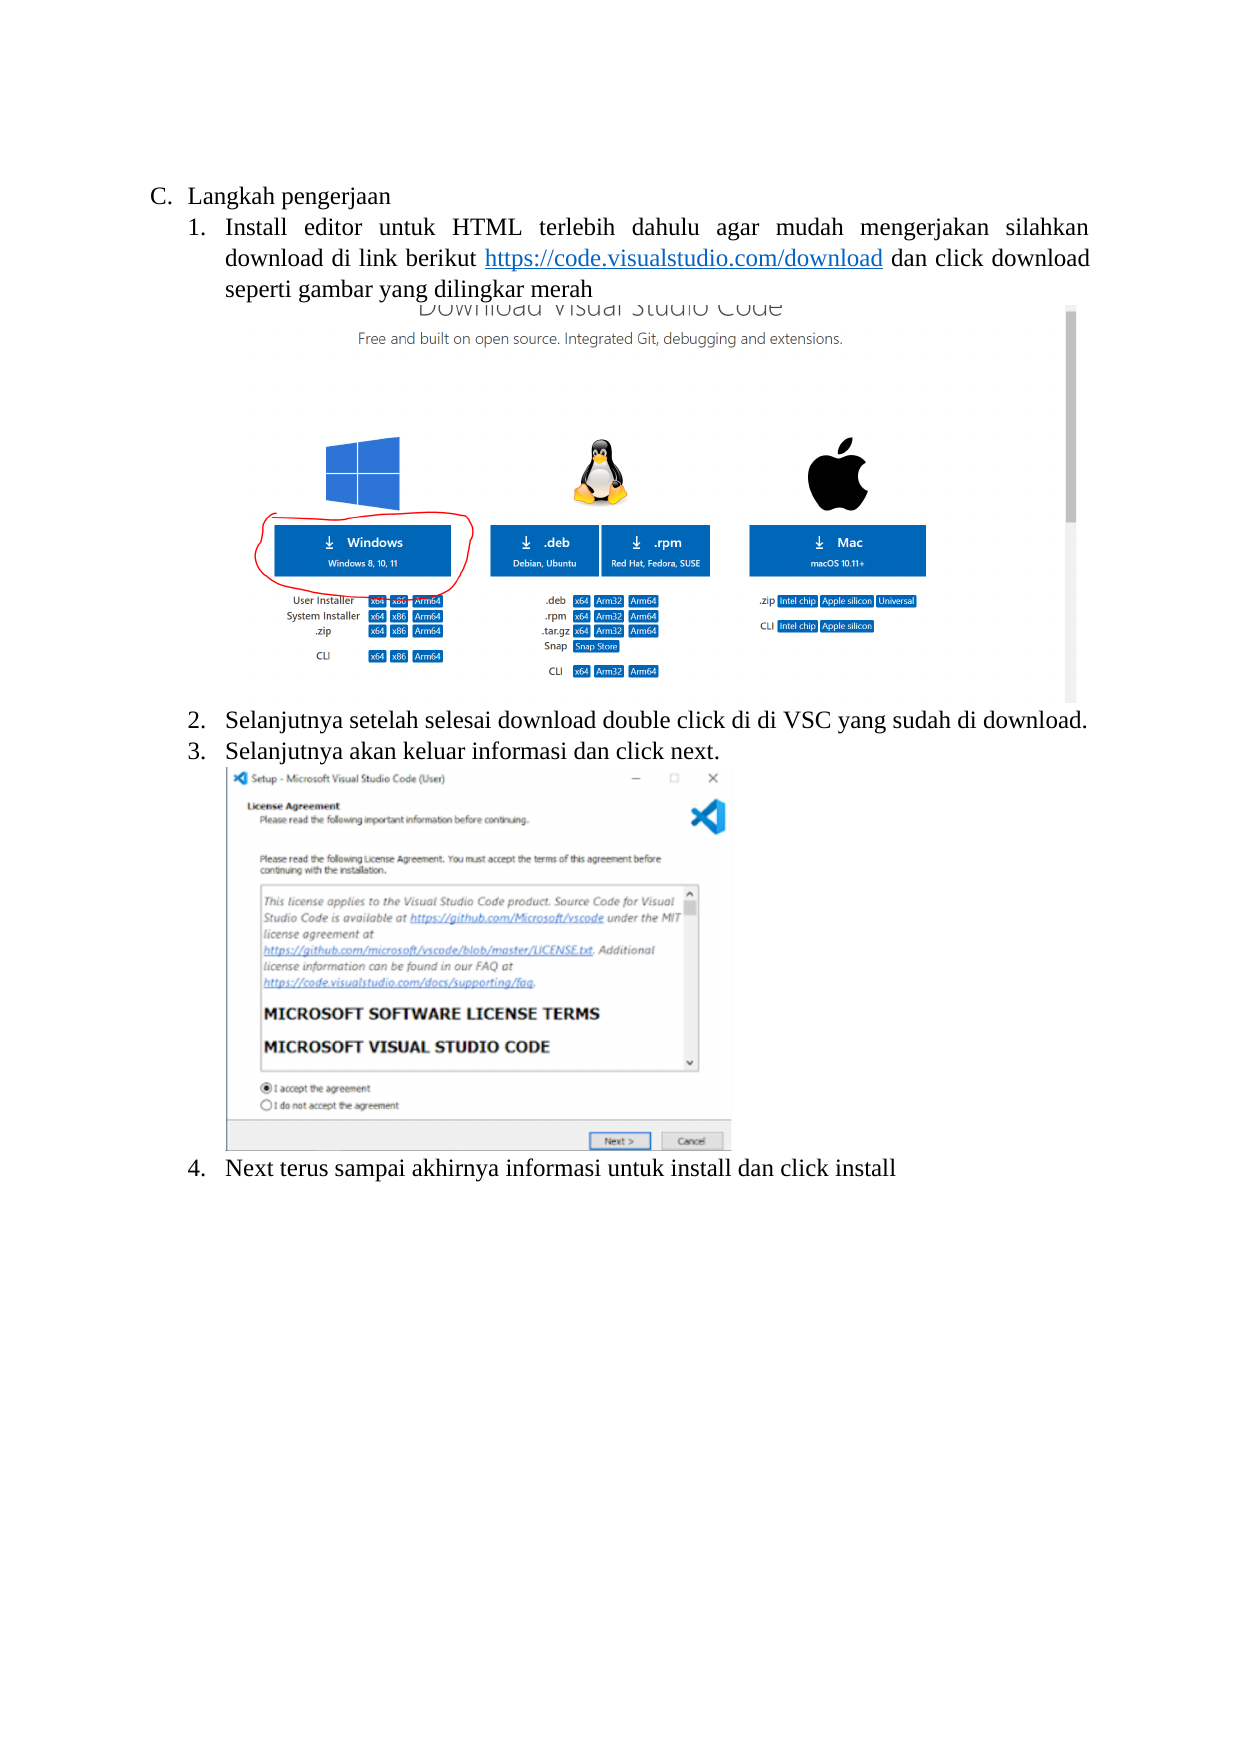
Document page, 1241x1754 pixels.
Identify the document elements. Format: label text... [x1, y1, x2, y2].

list Selanjutnya akan keluar informasi dan click next. [187, 736, 1090, 765]
picture [225, 305, 1077, 703]
list Selanjutnya setelah selesai download double click di di VSC yang sudah di download. [187, 705, 1090, 734]
picture [225, 767, 732, 1151]
list Next terus sampai akhirnya informasi untuk install dan click install [187, 1153, 1090, 1181]
list Langkah pengerjaan [150, 181, 1090, 210]
list Install editor untuk HTML terlebih dahulu agar mudah mengerjakan silahkan download di link berikut https://code.visualstudio.com/download dan click download seperti gambar yang dilingkar merah [187, 212, 1090, 303]
